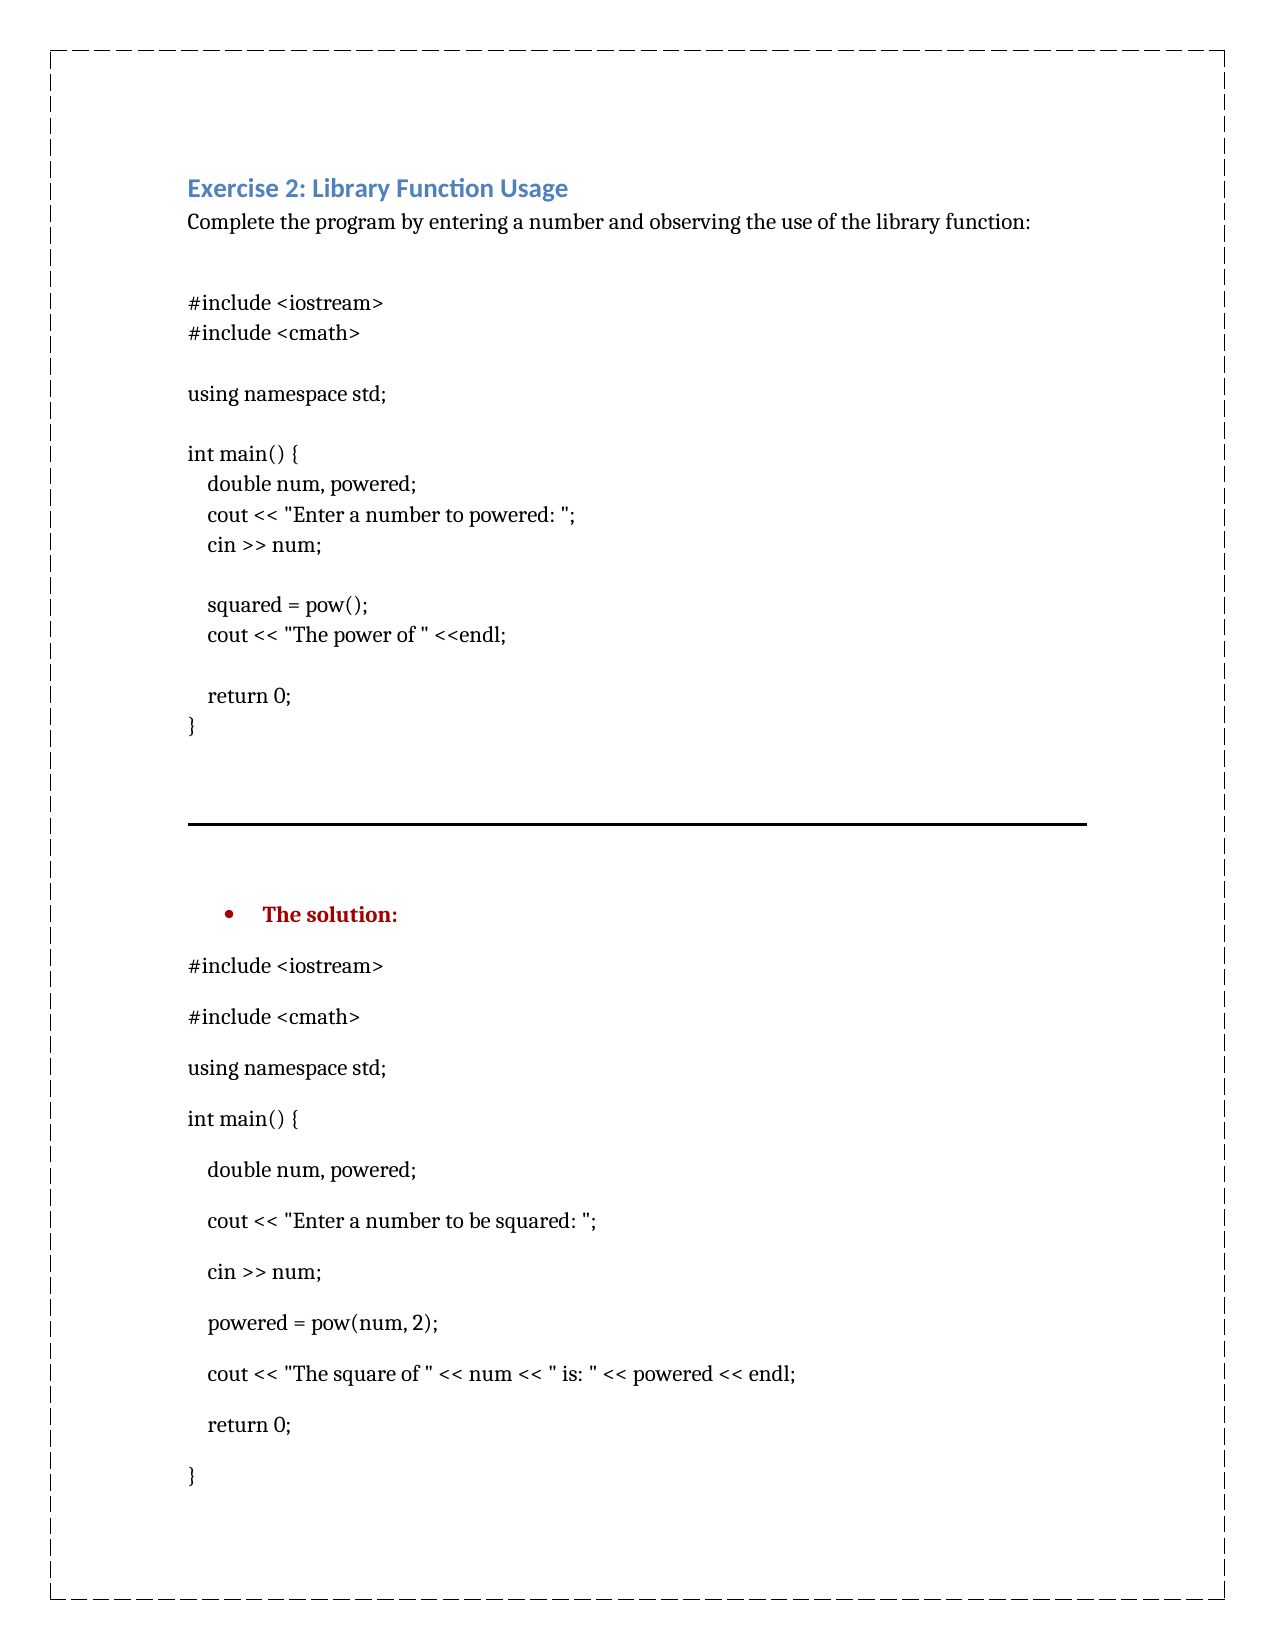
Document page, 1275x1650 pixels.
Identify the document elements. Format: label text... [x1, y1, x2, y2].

text } [187, 1463, 1087, 1489]
subtitle Exercise 2: Library Function Usage [187, 171, 1087, 204]
text #include <iostream> #include <cmath> using namespace std; int main() { double num, powered; cout << "Enter a number to powered: "; cin >> num; squared = pow(); cout << "The power of " <<endl; return 0; } [187, 260, 1087, 769]
text return 0; [187, 1412, 1087, 1438]
text using namespace std; [187, 1054, 1087, 1081]
text cin >> num; [187, 1259, 1087, 1285]
text Complete the program by entering a number and observing the use of the library function: [187, 209, 1087, 235]
text double num, powered; [187, 1157, 1087, 1183]
text cout << "The square of " << num << " is: " << powered << endl; [187, 1361, 1087, 1387]
text cout << "Enter a number to be squared: "; [187, 1208, 1087, 1234]
text #include <iostream> [187, 952, 1087, 979]
text #include <cmath> [187, 1003, 1087, 1030]
text powered = pow(num, 2); [187, 1310, 1087, 1336]
text int main() { [187, 1106, 1087, 1132]
list The solution: [225, 901, 1087, 928]
